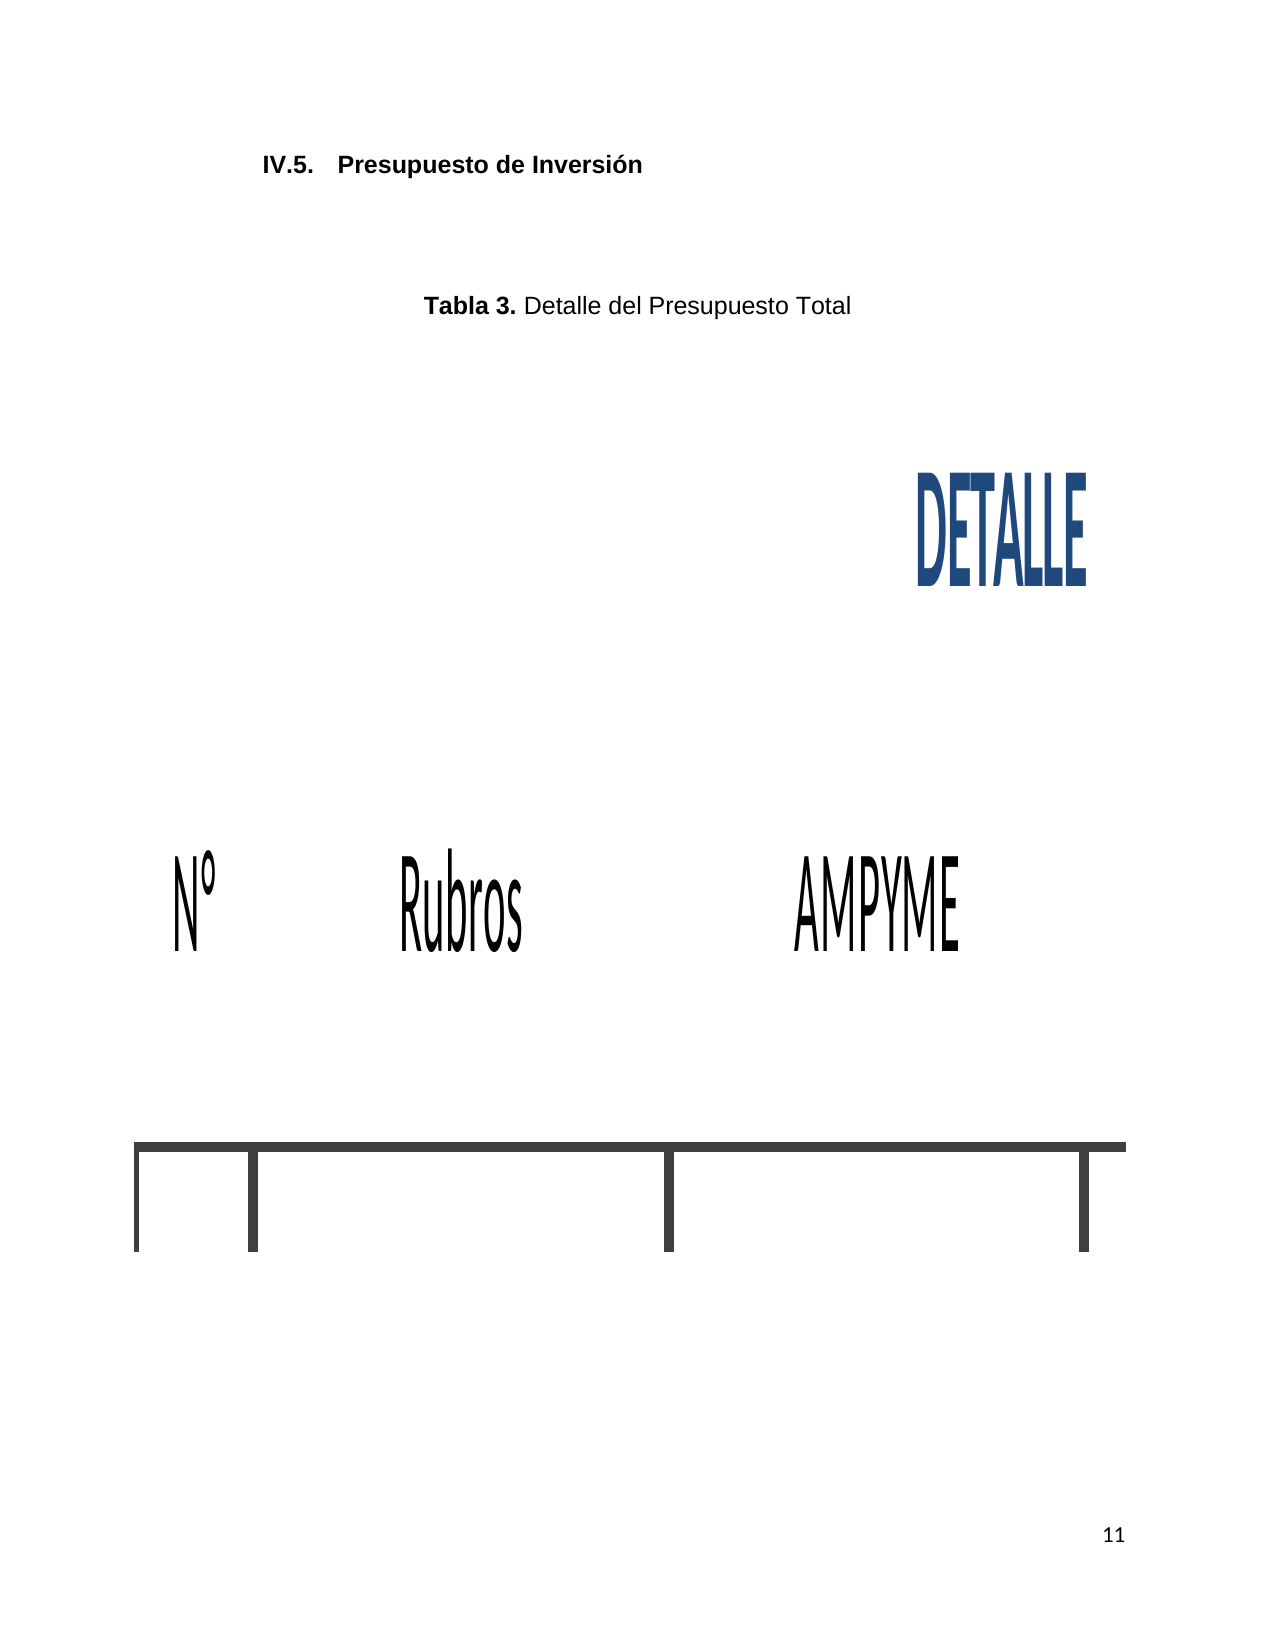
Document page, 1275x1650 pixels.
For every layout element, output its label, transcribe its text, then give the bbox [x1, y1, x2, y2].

list Presupuesto de Inversión [262, 150, 1125, 179]
text Tabla 3. Detalle del Presupuesto Total [150, 291, 1125, 319]
